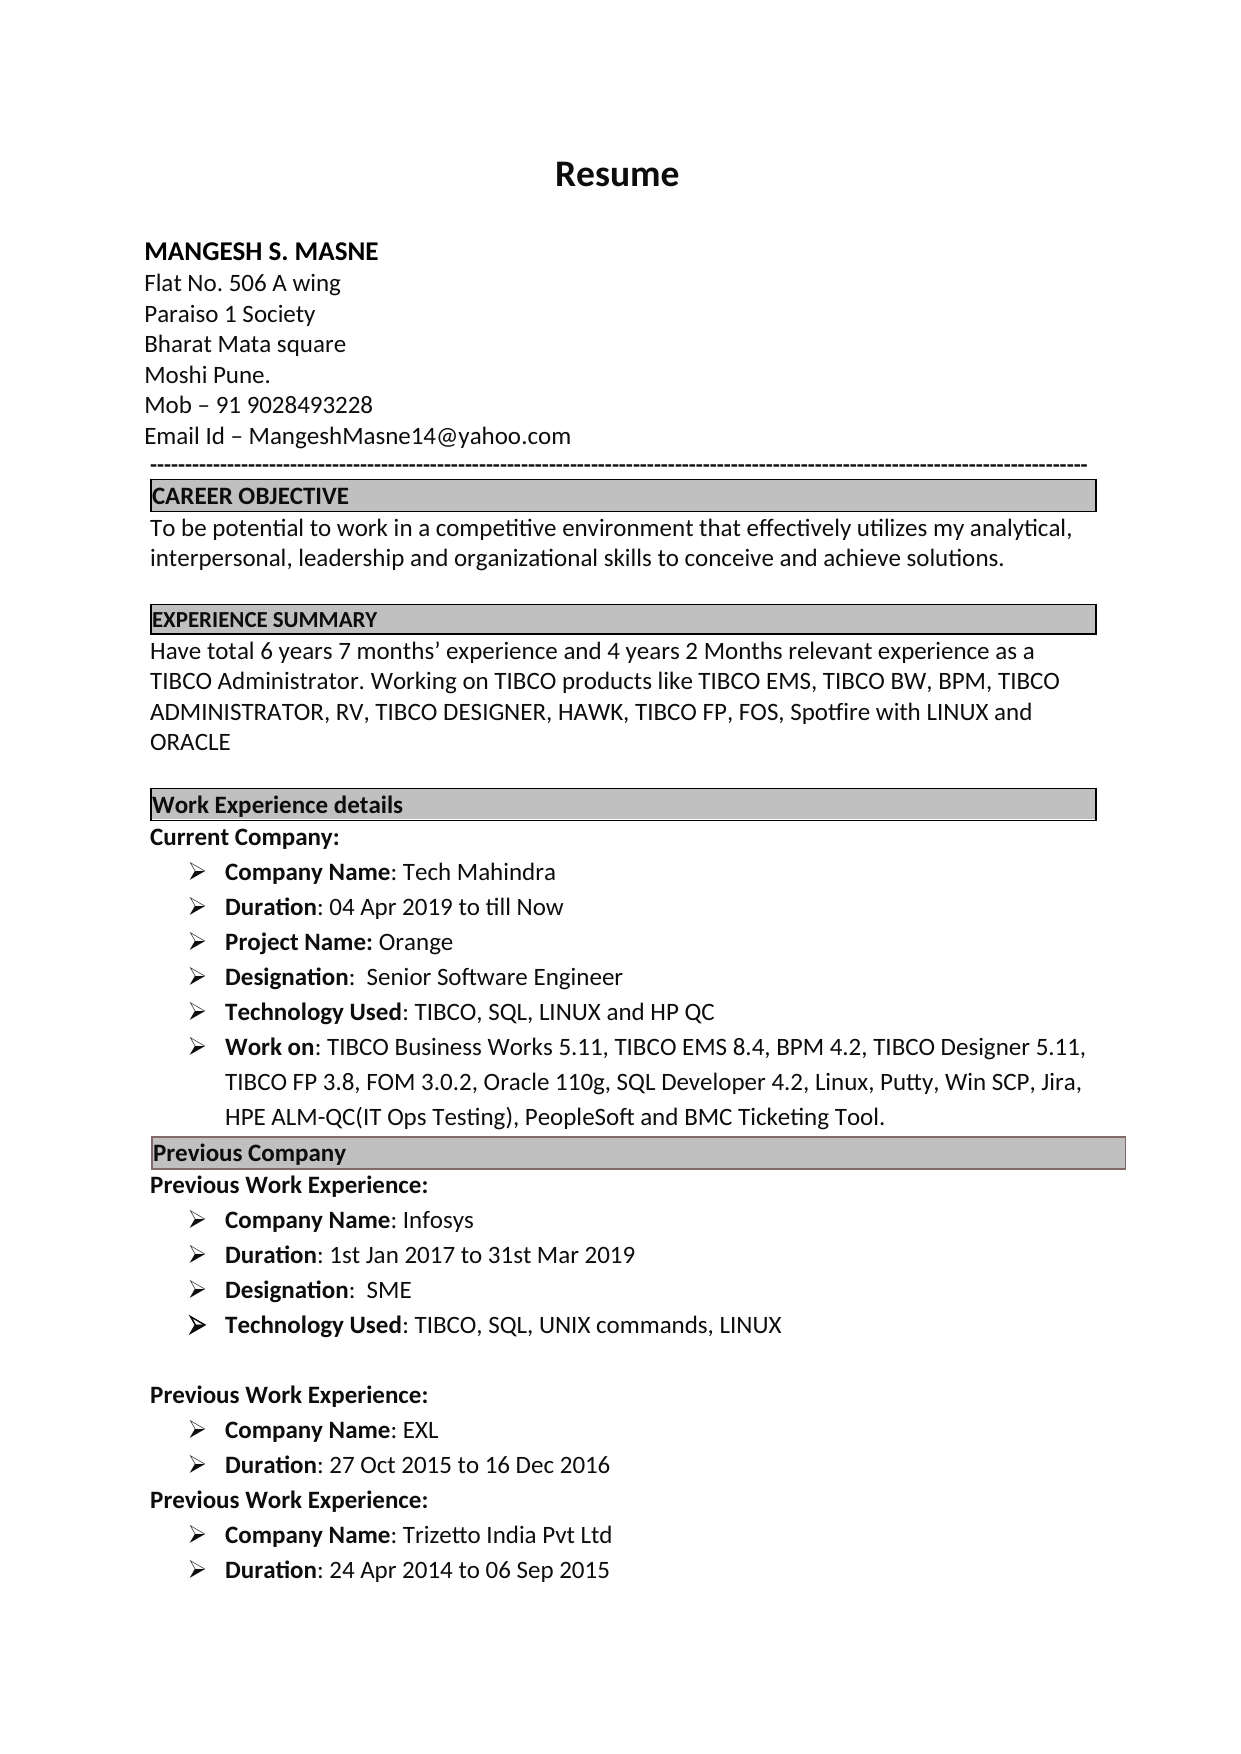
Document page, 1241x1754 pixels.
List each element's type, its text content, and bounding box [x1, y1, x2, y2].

list Technology Used: TIBCO, SQL, UNIX commands, LINUX [187, 1310, 1090, 1340]
text Mob – 91 9028493228 [144, 389, 1090, 420]
list Company Name: Infosys [187, 1205, 1090, 1235]
list Company Name: Trizetto India Pvt Ltd [187, 1520, 1090, 1550]
list Designation: Senior Software Engineer [187, 961, 1090, 992]
list Work on: TIBCO Business Works 5.11, TIBCO EMS 8.4, BPM 4.2, TIBCO Designer 5.11, TIBCO FP 3.8, FOM 3.0.2, Oracle 110g, SQL Developer 4.2, Linux, Putty, Win SCP, Jira, HPE ALM-QC(IT Ops Testing), PeopleSoft and BMC Ticketing Tool. [187, 1031, 1090, 1132]
text Current Company: [150, 821, 1090, 852]
text Flat No. 506 A wing [144, 267, 1090, 298]
text Resume [144, 150, 1090, 196]
text Previous Work Experience: [150, 1380, 1090, 1410]
text Paraiso 1 Society [144, 298, 1090, 328]
list Duration: 24 Apr 2014 to 06 Sep 2015 [187, 1555, 1090, 1585]
table_header Previous Company [153, 1138, 1125, 1168]
text -------------------------------------------------------------------------------------------------------------------------------------- [150, 450, 1090, 478]
list Company Name: EXL [187, 1415, 1090, 1445]
text To be potential to work in a competitive environment that effectively utilizes my analytical, interpersonal, leadership and organizational skills to conceive and achieve solutions. [150, 512, 1090, 573]
text MANGESH S. MASNE [144, 234, 1090, 267]
text Email Id – MangeshMasne14@yahoo.com [144, 420, 1090, 450]
text Previous Work Experience: [150, 1170, 1090, 1200]
list Company Name: Tech Mahindra [187, 856, 1090, 887]
list Designation: SME [187, 1275, 1090, 1305]
text Previous Work Experience: [150, 1485, 1090, 1515]
text Bharat Mata square [144, 328, 1090, 359]
table_header EXPERIENCE SUMMARY [152, 605, 1095, 633]
list Duration: 1st Jan 2017 to 31st Mar 2019 [187, 1240, 1090, 1270]
list Technology Used: TIBCO, SQL, LINUX and HP QC [187, 996, 1090, 1027]
text Have total 6 years 7 months’ experience and 4 years 2 Months relevant experience as a TIBCO Administrator. Working on TIBCO products like TIBCO EMS, TIBCO BW, BPM, TIBCO ADMINISTRATOR, RV, TIBCO DESIGNER, HAWK, TIBCO FP, FOS, Spotfire with LINUX and ORACLE [150, 635, 1090, 757]
text Moshi Pune. [144, 359, 1090, 389]
list Project Name: Orange [187, 926, 1090, 957]
list Duration: 27 Oct 2015 to 16 Dec 2016 [187, 1450, 1090, 1480]
table_header CAREER OBJECTIVE [152, 480, 1095, 511]
table_header Work Experience details [152, 789, 1095, 819]
list Duration: 04 Apr 2019 to till Now [187, 891, 1090, 922]
